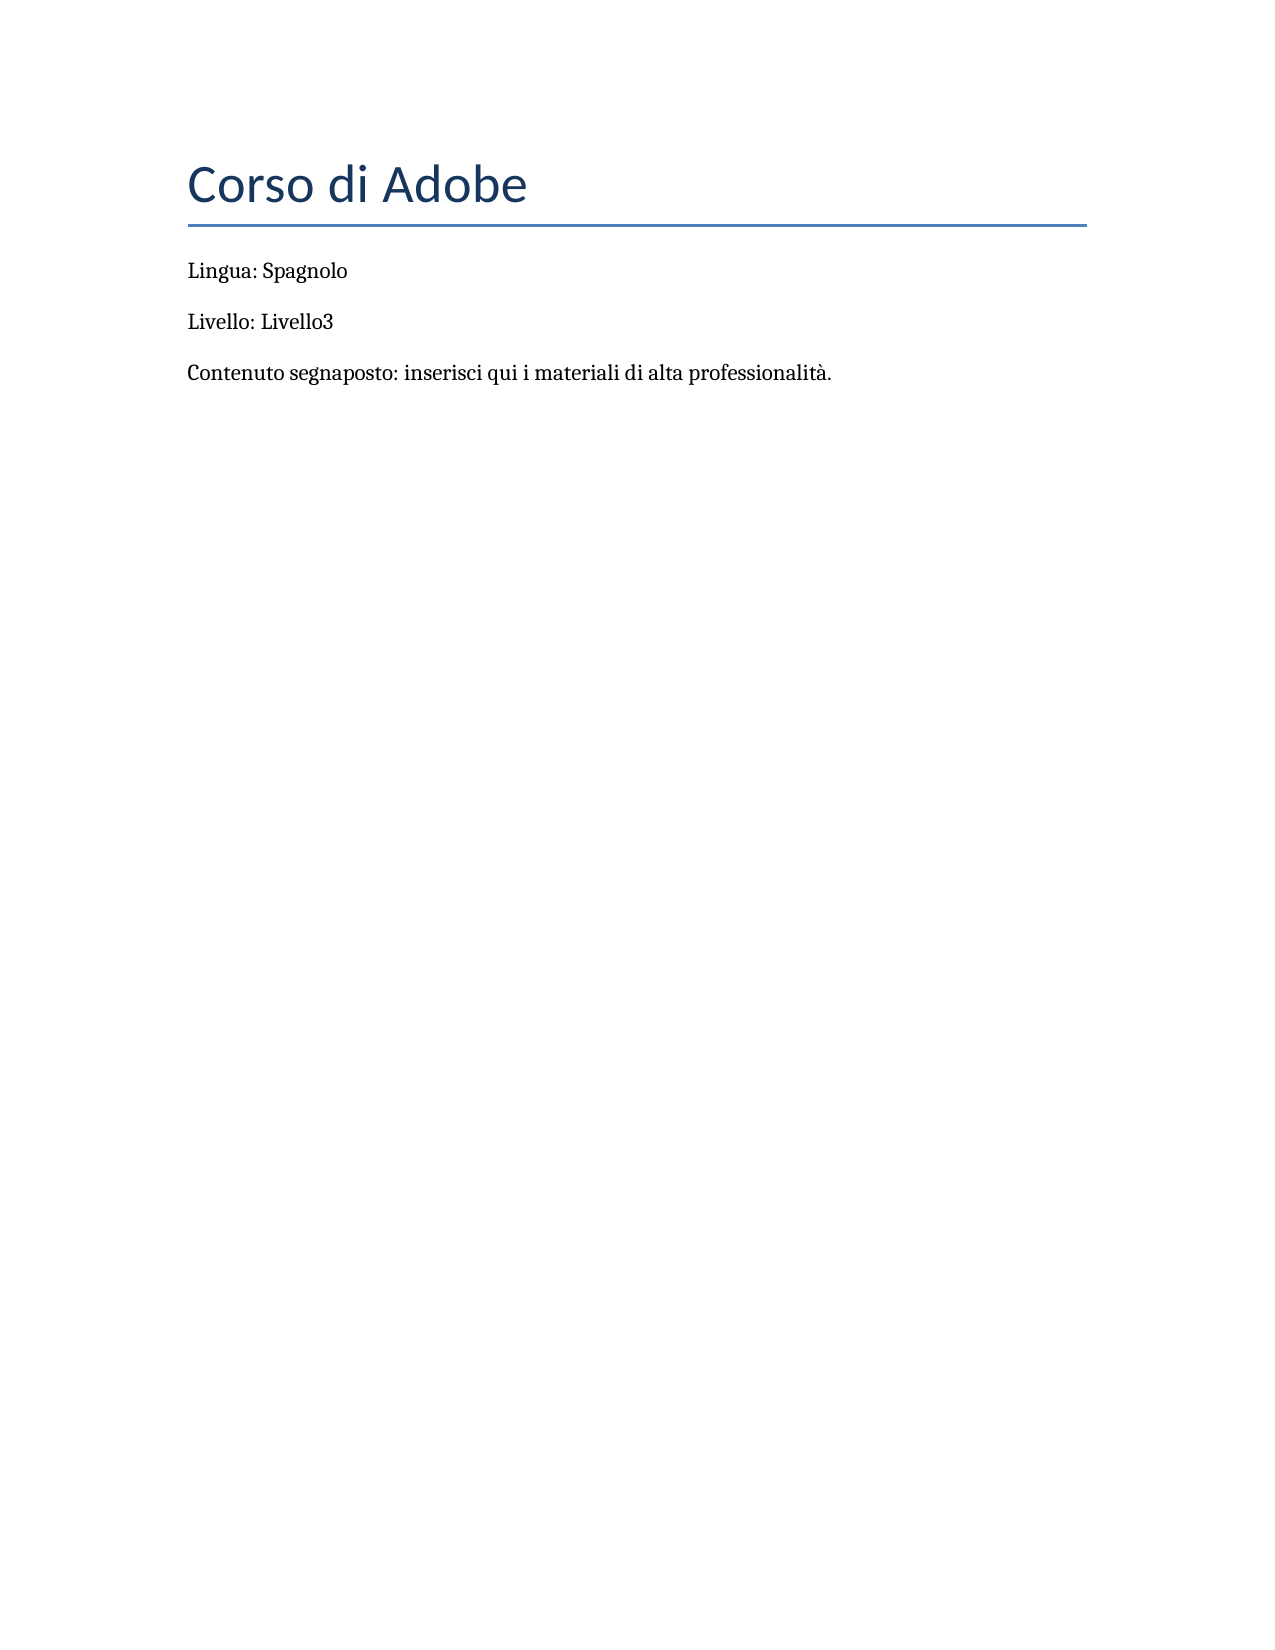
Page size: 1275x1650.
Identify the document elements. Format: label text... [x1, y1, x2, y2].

text Contenuto segnaposto: inserisci qui i materiali di alta professionalità. [187, 360, 1087, 386]
text Livello: Livello3 [187, 309, 1087, 335]
title Corso di Adobe [187, 150, 1087, 227]
text Lingua: Spagnolo [187, 258, 1087, 284]
